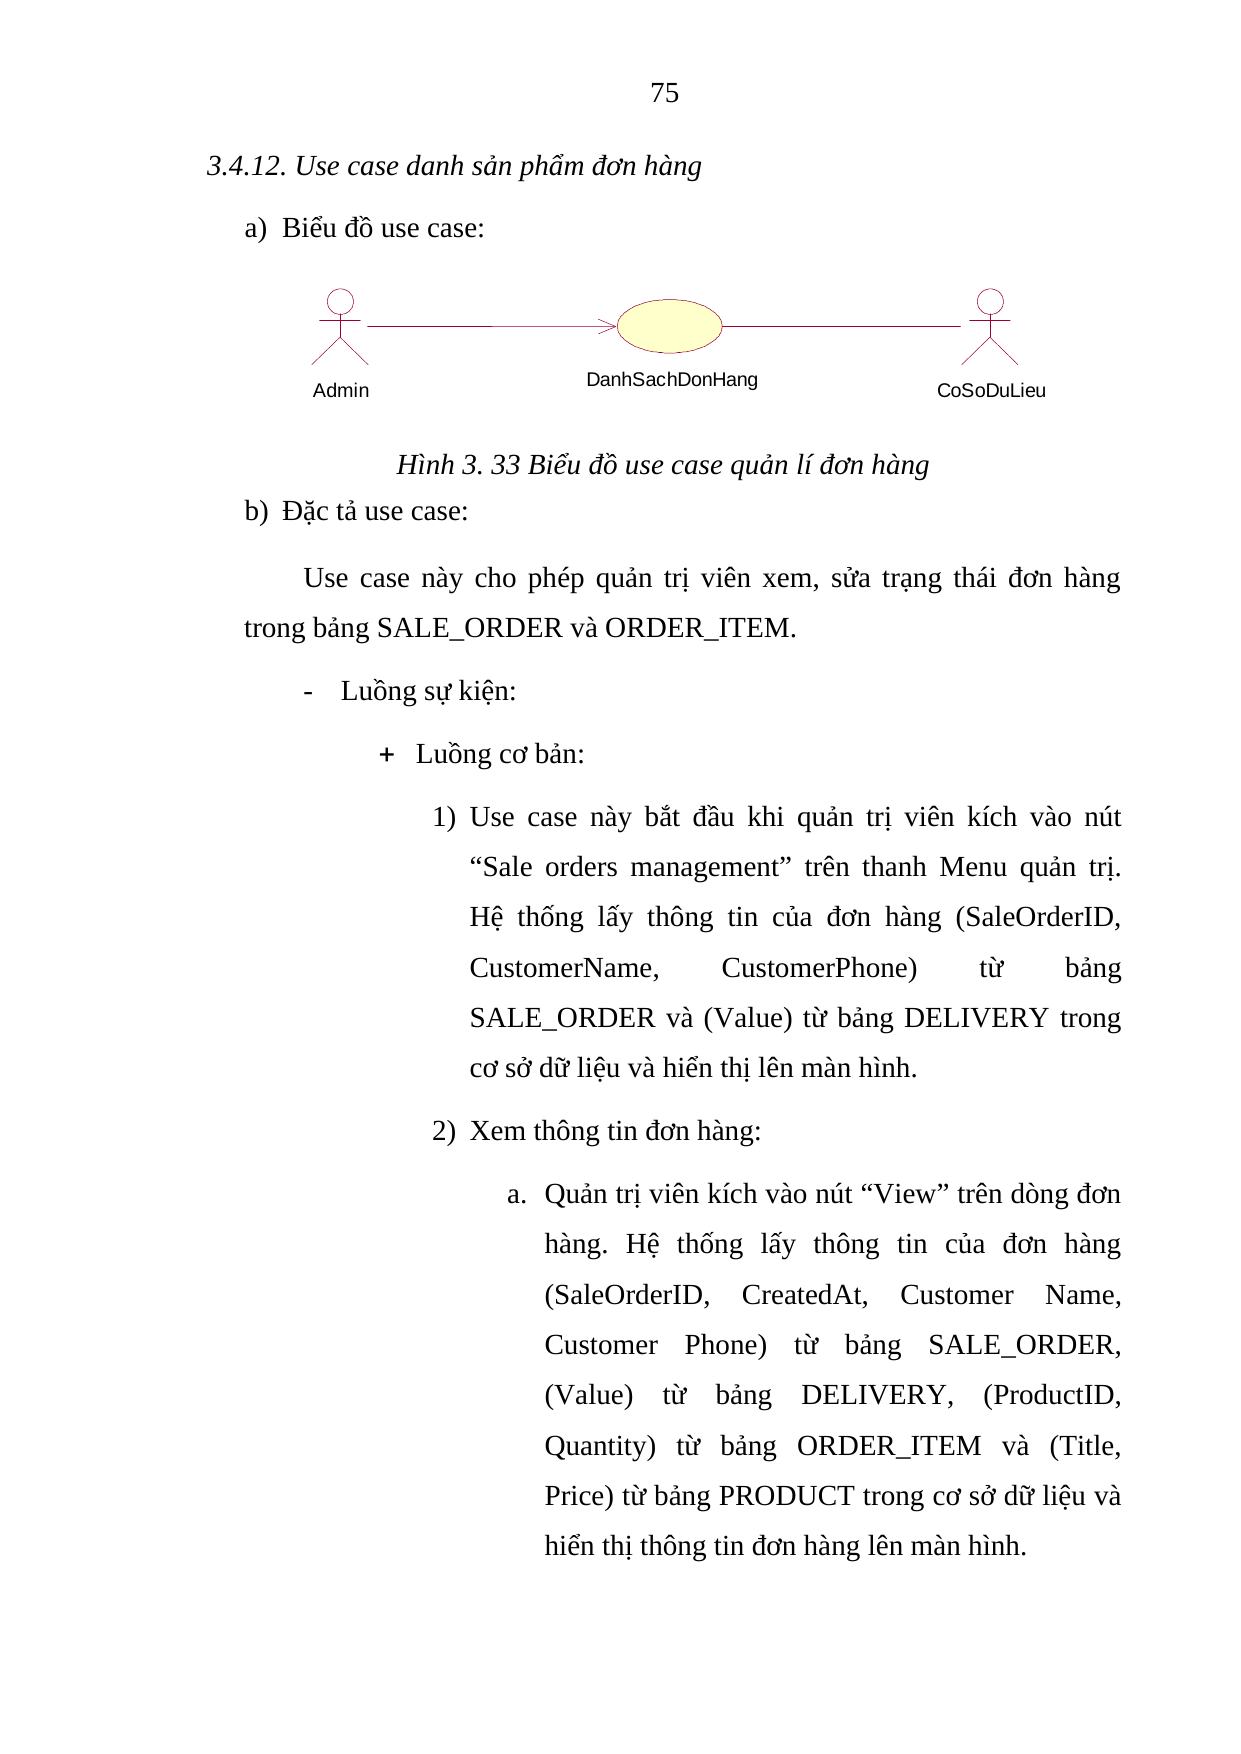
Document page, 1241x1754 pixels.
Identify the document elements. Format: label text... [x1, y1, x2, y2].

list Luồng cơ bản: [378, 736, 1122, 770]
list Use case này bắt đầu khi quản trị viên kích vào nút “Sale orders management” trên thanh Menu quản trị. Hệ thống lấy thông tin của đơn hàng (SaleOrderID, CustomerName, CustomerPhone) từ bảng SALE_ORDER và (Value) từ bảng DELIVERY trong cơ sở dữ liệu và hiển thị lên màn hình. [432, 799, 1122, 1084]
text Use case này cho phép quản trị viên xem, sửa trạng thái đơn hàng trong bảng SALE_ORDER và ORDER_ITEM. [244, 560, 1122, 644]
list Quản trị viên kích vào nút “View” trên dòng đơn hàng. Hệ thống lấy thông tin của đơn hàng (SaleOrderID, CreatedAt, Customer Name, Customer Phone) từ bảng SALE_ORDER, (Value) từ bảng DELIVERY, (ProductID, Quantity) từ bảng ORDER_ITEM và (Title, Price) từ bảng PRODUCT trong cơ sở dữ liệu và hiển thị thông tin đơn hàng lên màn hình. [507, 1176, 1122, 1562]
text Xem thông tin đơn hàng: [432, 1113, 1122, 1147]
list Đặc tả use case: [244, 493, 1122, 527]
text Hình 3. 33 Biểu đồ use case quản lí đơn hàng [207, 277, 1122, 481]
list Luồng sự kiện: [303, 673, 1122, 707]
subtitle Use case danh sản phẩm đơn hàng [207, 148, 1122, 181]
list Biểu đồ use case: [244, 211, 1122, 244]
